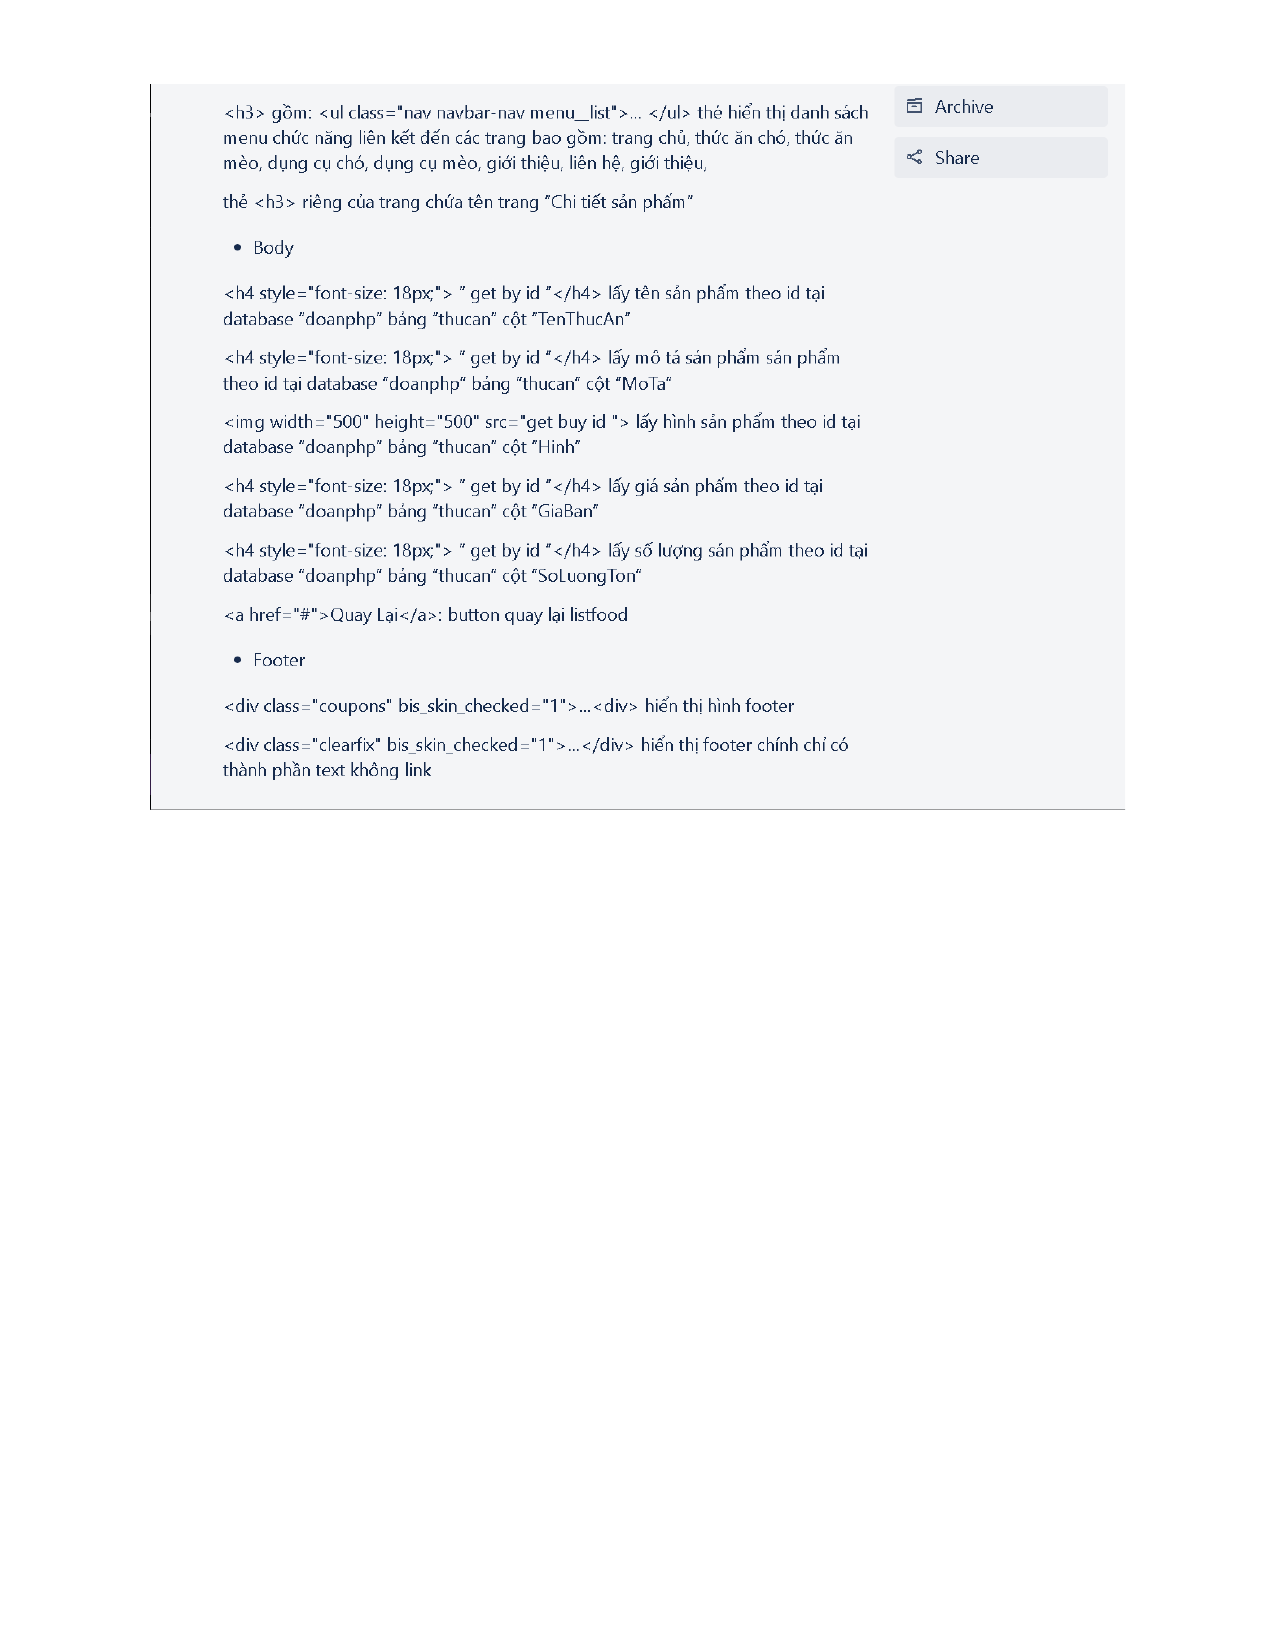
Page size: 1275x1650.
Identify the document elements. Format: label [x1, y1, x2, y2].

picture [150, 84, 1125, 810]
